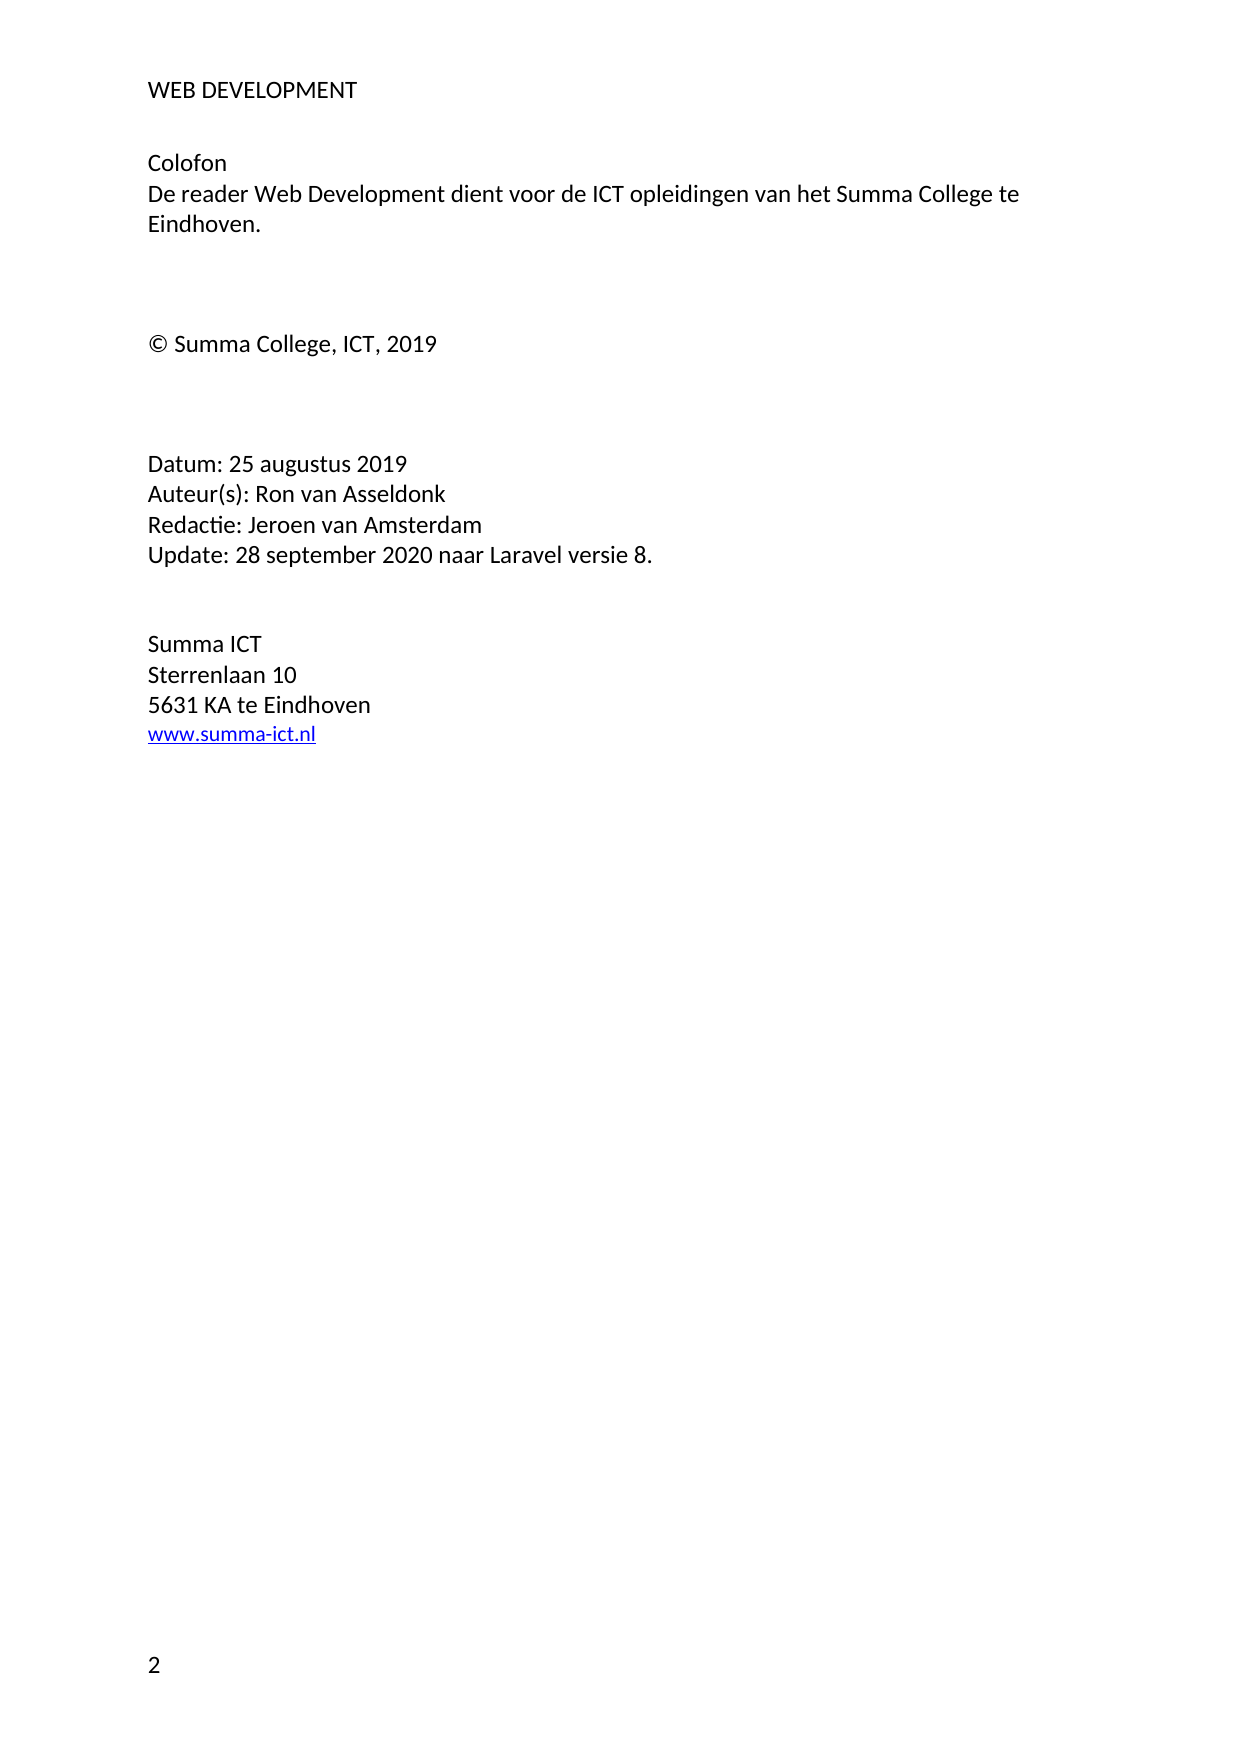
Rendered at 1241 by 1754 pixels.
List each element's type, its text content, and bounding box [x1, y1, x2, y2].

text www.summa-ict.nl [148, 720, 1093, 747]
text Sterrenlaan 10 [148, 659, 1093, 689]
text Summa ICT [148, 628, 1093, 659]
text 5631 KA te Eindhoven [148, 689, 1093, 720]
text Datum: 25 augustus 2019 [148, 448, 1093, 478]
text Redactie: Jeroen van Amsterdam [148, 509, 1093, 539]
text Auteur(s): Ron van Asseldonk [148, 478, 1093, 509]
text Update: 28 september 2020 naar Laravel versie 8. [148, 539, 1093, 570]
text © Summa College, ICT, 2019 [148, 328, 1093, 359]
